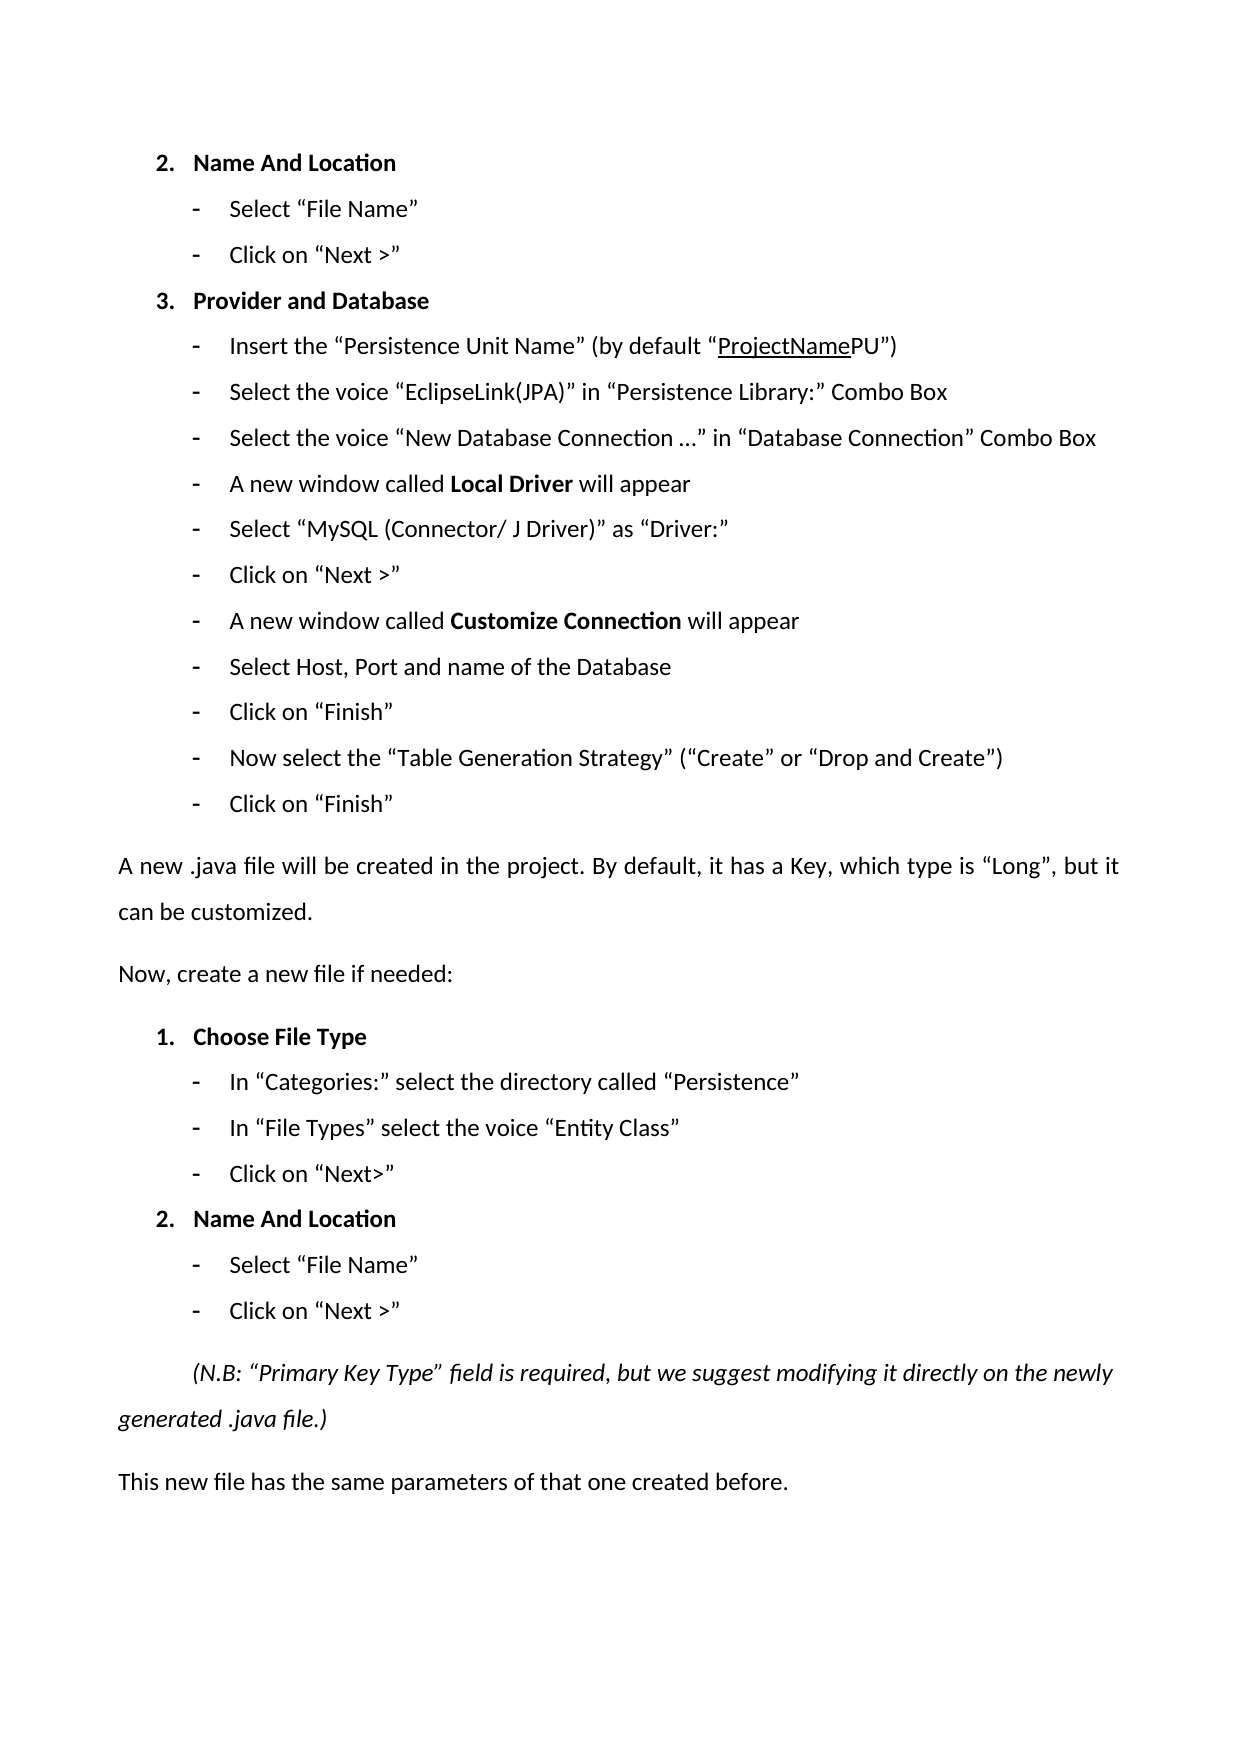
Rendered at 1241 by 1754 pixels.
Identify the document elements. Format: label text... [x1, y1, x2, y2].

list Select “File Name” [192, 1249, 1122, 1280]
text This new file has the same parameters of that one created before. [118, 1466, 1122, 1496]
list Now select the “Table Generation Strategy” (“Create” or “Drop and Create”) [192, 742, 1122, 773]
list In “Categories:” select the directory called “Persistence” [192, 1066, 1122, 1097]
list Select the voice “New Database Connection …” in “Database Connection” Combo Box [192, 422, 1122, 452]
list Select the voice “EclipseLink(JPA)” in “Persistence Library:” Combo Box [192, 376, 1122, 407]
list Choose File Type [156, 1021, 1122, 1051]
list Select Host, Port and name of the Database [192, 651, 1122, 681]
list Name And Location [156, 1204, 1122, 1234]
list Click on “Next >” [192, 1295, 1122, 1326]
list Click on “Finish” [192, 696, 1122, 727]
list Click on “Next >” [192, 559, 1122, 590]
text (N.B: “Primary Key Type” field is required, but we suggest modifying it directly on the newly generated .java file.) [118, 1357, 1122, 1434]
list Click on “Finish” [192, 788, 1122, 818]
list A new window called Local Driver will appear [192, 468, 1122, 498]
list Select “MySQL (Connector/ J Driver)” as “Driver:” [192, 513, 1122, 544]
text A new .java file will be created in the project. By default, it has a Key, which type is “Long”, but it can be customized. [118, 850, 1122, 926]
text Now, create a new file if needed: [118, 958, 1122, 989]
list Insert the “Persistence Unit Name” (by default “ProjectNamePU”) [192, 331, 1122, 361]
list Click on “Next>” [192, 1158, 1122, 1188]
list In “File Types” select the voice “Entity Class” [192, 1112, 1122, 1143]
list Name And Location [156, 148, 1122, 178]
list Click on “Next >” [192, 239, 1122, 269]
list Select “File Name” [192, 193, 1122, 224]
list Provider and Database [156, 285, 1122, 315]
list A new window called Customize Connection will appear [192, 605, 1122, 635]
